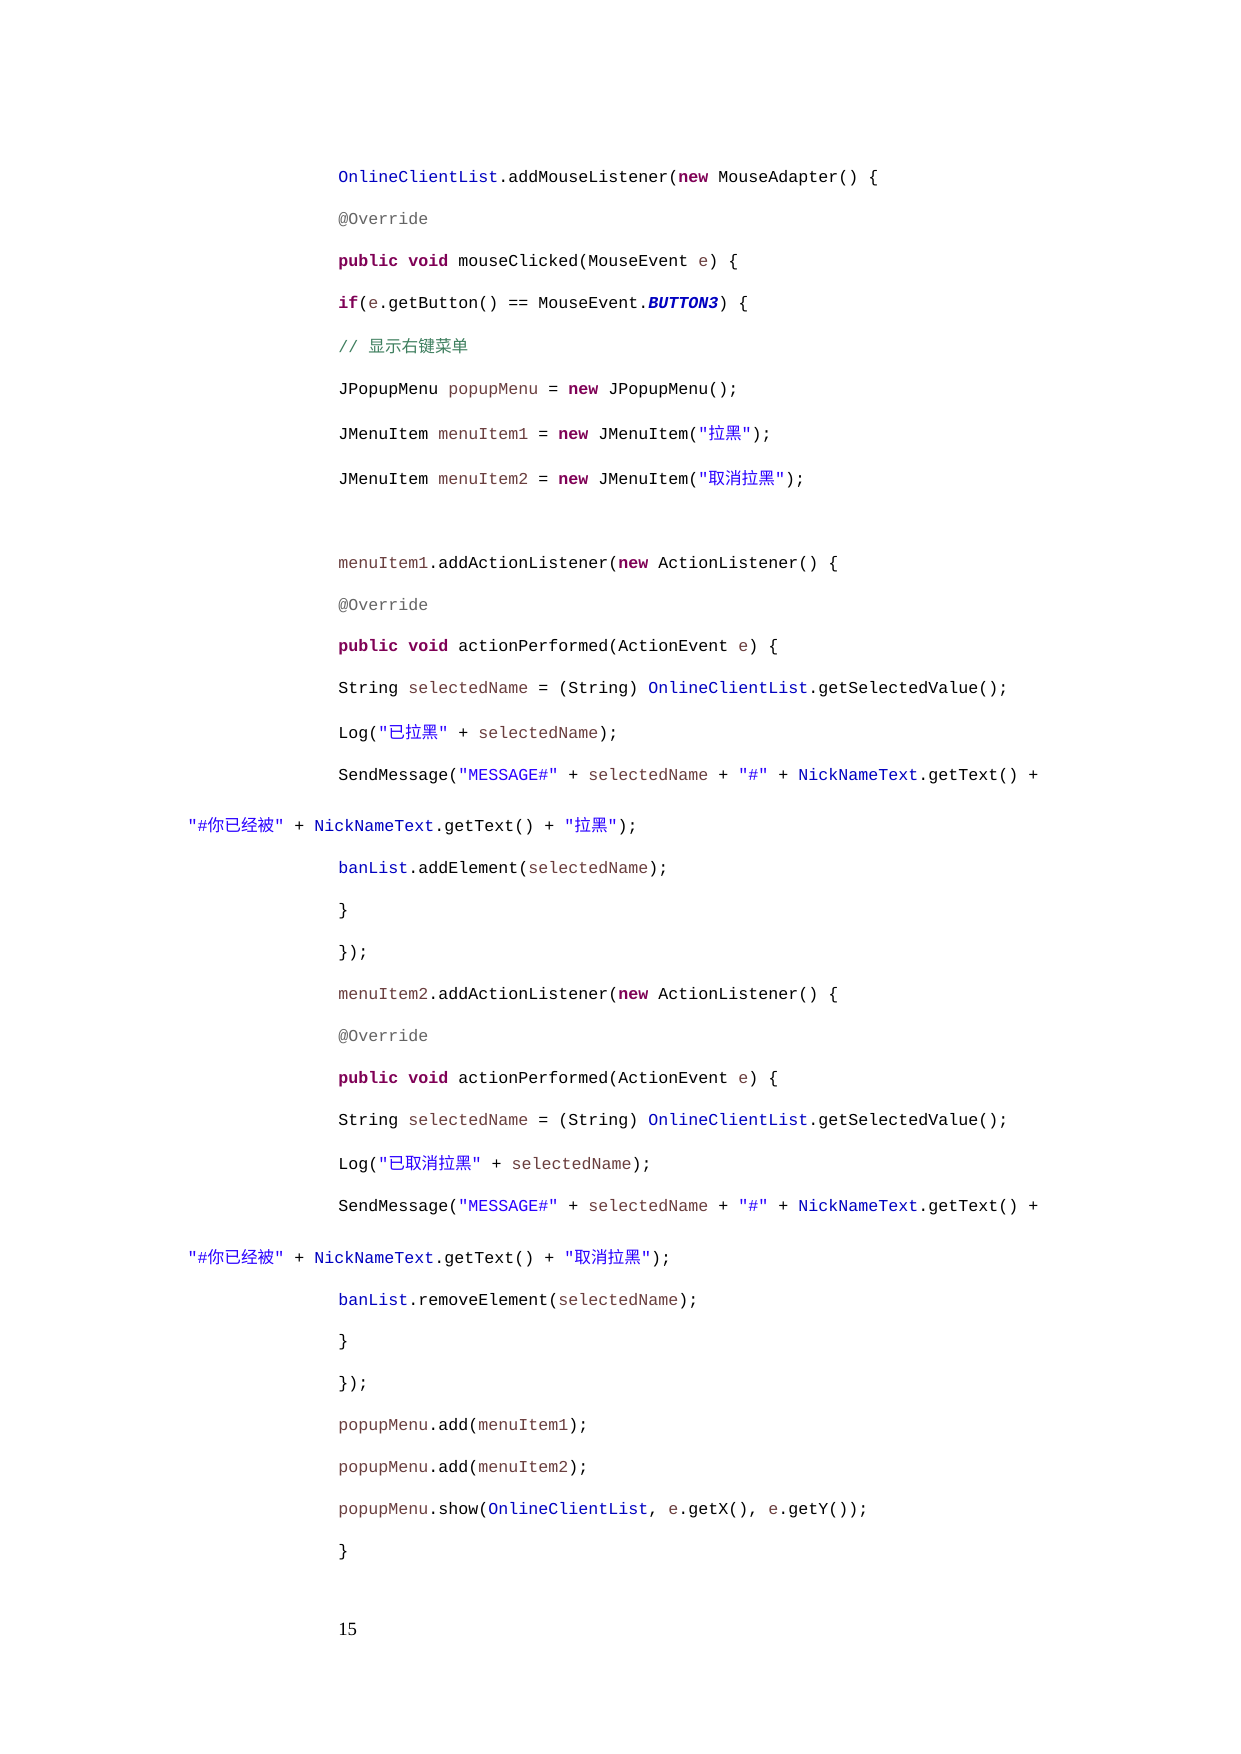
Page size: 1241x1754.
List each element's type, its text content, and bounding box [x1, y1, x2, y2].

text @Override [187, 1021, 1053, 1053]
text }); [187, 937, 1053, 969]
text popupMenu.add(menuItem1); [187, 1410, 1053, 1442]
text } [187, 1326, 1053, 1359]
text } [187, 895, 1053, 927]
text public void actionPerformed(ActionEvent e) { [187, 1062, 1053, 1095]
text menuItem1.addActionListener(new ActionListener() { [187, 547, 1053, 580]
text @Override [187, 204, 1053, 236]
text // 显示右键菜单 [187, 329, 1053, 362]
text SendMessage("MESSAGE#" + selectedName + "#" + NickNameText.getText() + "#你已经被" + NickNameText.getText() + "拉黑"); [187, 760, 1053, 841]
text menuItem2.addActionListener(new ActionListener() { [187, 979, 1053, 1011]
text Log("已取消拉黑" + selectedName); [187, 1146, 1053, 1179]
text JMenuItem menuItem1 = new JMenuItem("拉黑"); [187, 416, 1053, 448]
text @Override [187, 589, 1053, 622]
text JPopupMenu popupMenu = new JPopupMenu(); [187, 374, 1053, 407]
text popupMenu.show(OnlineClientList, e.getX(), e.getY()); [187, 1494, 1053, 1526]
text String selectedName = (String) OnlineClientList.getSelectedValue(); [187, 1104, 1053, 1137]
text if(e.getButton() == MouseEvent.BUTTON3) { [187, 288, 1053, 320]
text Log("已拉黑" + selectedName); [187, 715, 1053, 747]
text }); [187, 1368, 1053, 1401]
text public void mouseClicked(MouseEvent e) { [187, 246, 1053, 278]
text banList.removeElement(selectedName); [187, 1284, 1053, 1317]
text public void actionPerformed(ActionEvent e) { [187, 631, 1053, 664]
text banList.addElement(selectedName); [187, 853, 1053, 886]
text OnlineClientList.addMouseListener(new MouseAdapter() { [187, 162, 1053, 194]
text SendMessage("MESSAGE#" + selectedName + "#" + NickNameText.getText() + "#你已经被" + NickNameText.getText() + "取消拉黑"); [187, 1191, 1053, 1272]
text popupMenu.add(menuItem2); [187, 1452, 1053, 1484]
text String selectedName = (String) OnlineClientList.getSelectedValue(); [187, 673, 1053, 706]
text JMenuItem menuItem2 = new JMenuItem("取消拉黑"); [187, 461, 1053, 493]
text } [187, 1536, 1053, 1568]
